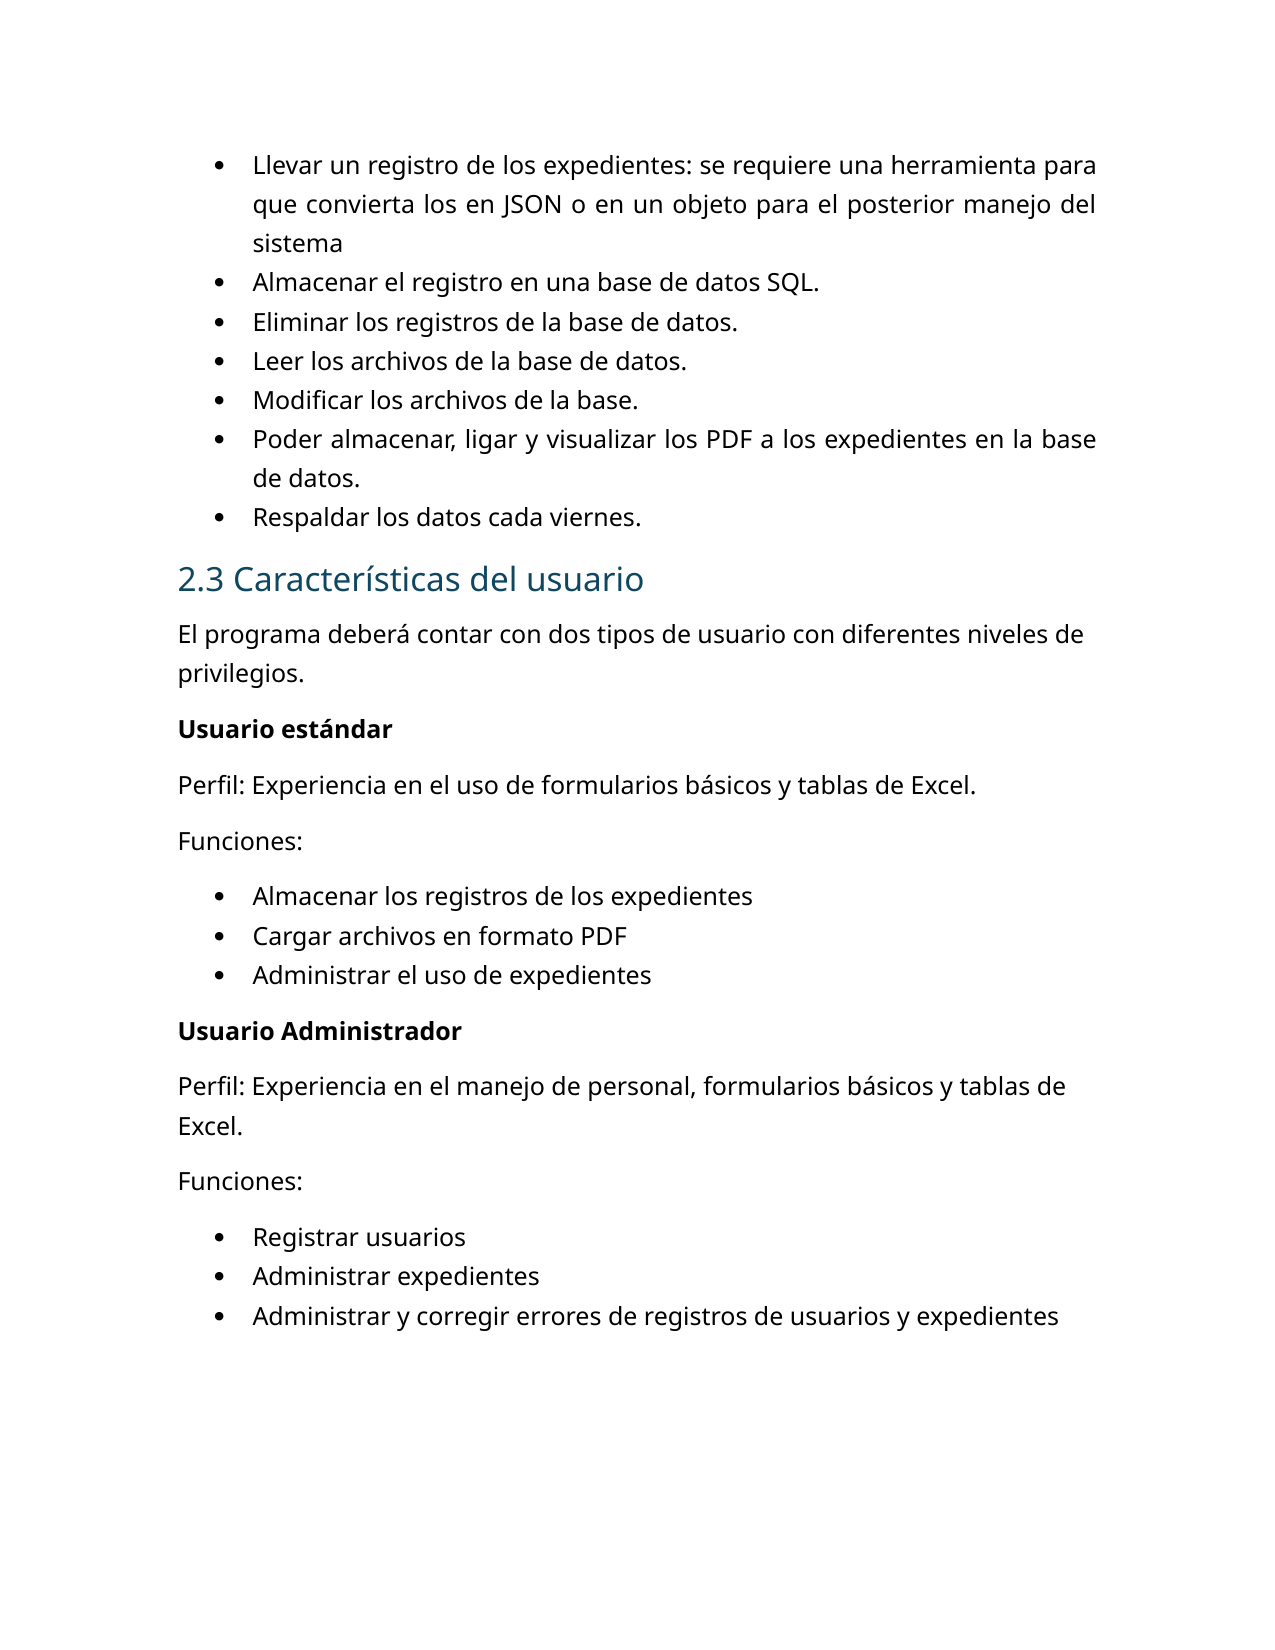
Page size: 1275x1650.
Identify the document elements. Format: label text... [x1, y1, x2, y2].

text Funciones: [177, 823, 1098, 857]
list Eliminar los registros de la base de datos. [215, 304, 1098, 338]
text Perfil: Experiencia en el manejo de personal, formularios básicos y tablas de Excel. [177, 1069, 1098, 1142]
list Administrar expedientes [215, 1259, 1098, 1293]
text Funciones: [177, 1164, 1098, 1198]
text Perfil: Experiencia en el uso de formularios básicos y tablas de Excel. [177, 767, 1098, 801]
list Modificar los archivos de la base. [215, 383, 1098, 417]
list Llevar un registro de los expedientes: se requiere una herramienta para que convierta los en JSON o en un objeto para el posterior manejo del sistema [215, 148, 1098, 260]
list Registrar usuarios [215, 1220, 1098, 1254]
subtitle 2.3 Características del usuario [177, 556, 1098, 601]
list Administrar el uso de expedientes [215, 957, 1098, 991]
list Leer los archivos de la base de datos. [215, 343, 1098, 377]
list Respaldar los datos cada viernes. [215, 500, 1098, 534]
list Cargar archivos en formato PDF [215, 918, 1098, 952]
list Almacenar el registro en una base de datos SQL. [215, 265, 1098, 299]
list Poder almacenar, ligar y visualizar los PDF a los expedientes en la base de datos. [215, 422, 1098, 495]
text El programa deberá contar con dos tipos de usuario con diferentes niveles de privilegios. [177, 616, 1098, 690]
text Usuario estándar [177, 711, 1098, 746]
text Usuario Administrador [177, 1013, 1098, 1047]
list Almacenar los registros de los expedientes [215, 879, 1098, 913]
list Administrar y corregir errores de registros de usuarios y expedientes [215, 1298, 1098, 1332]
